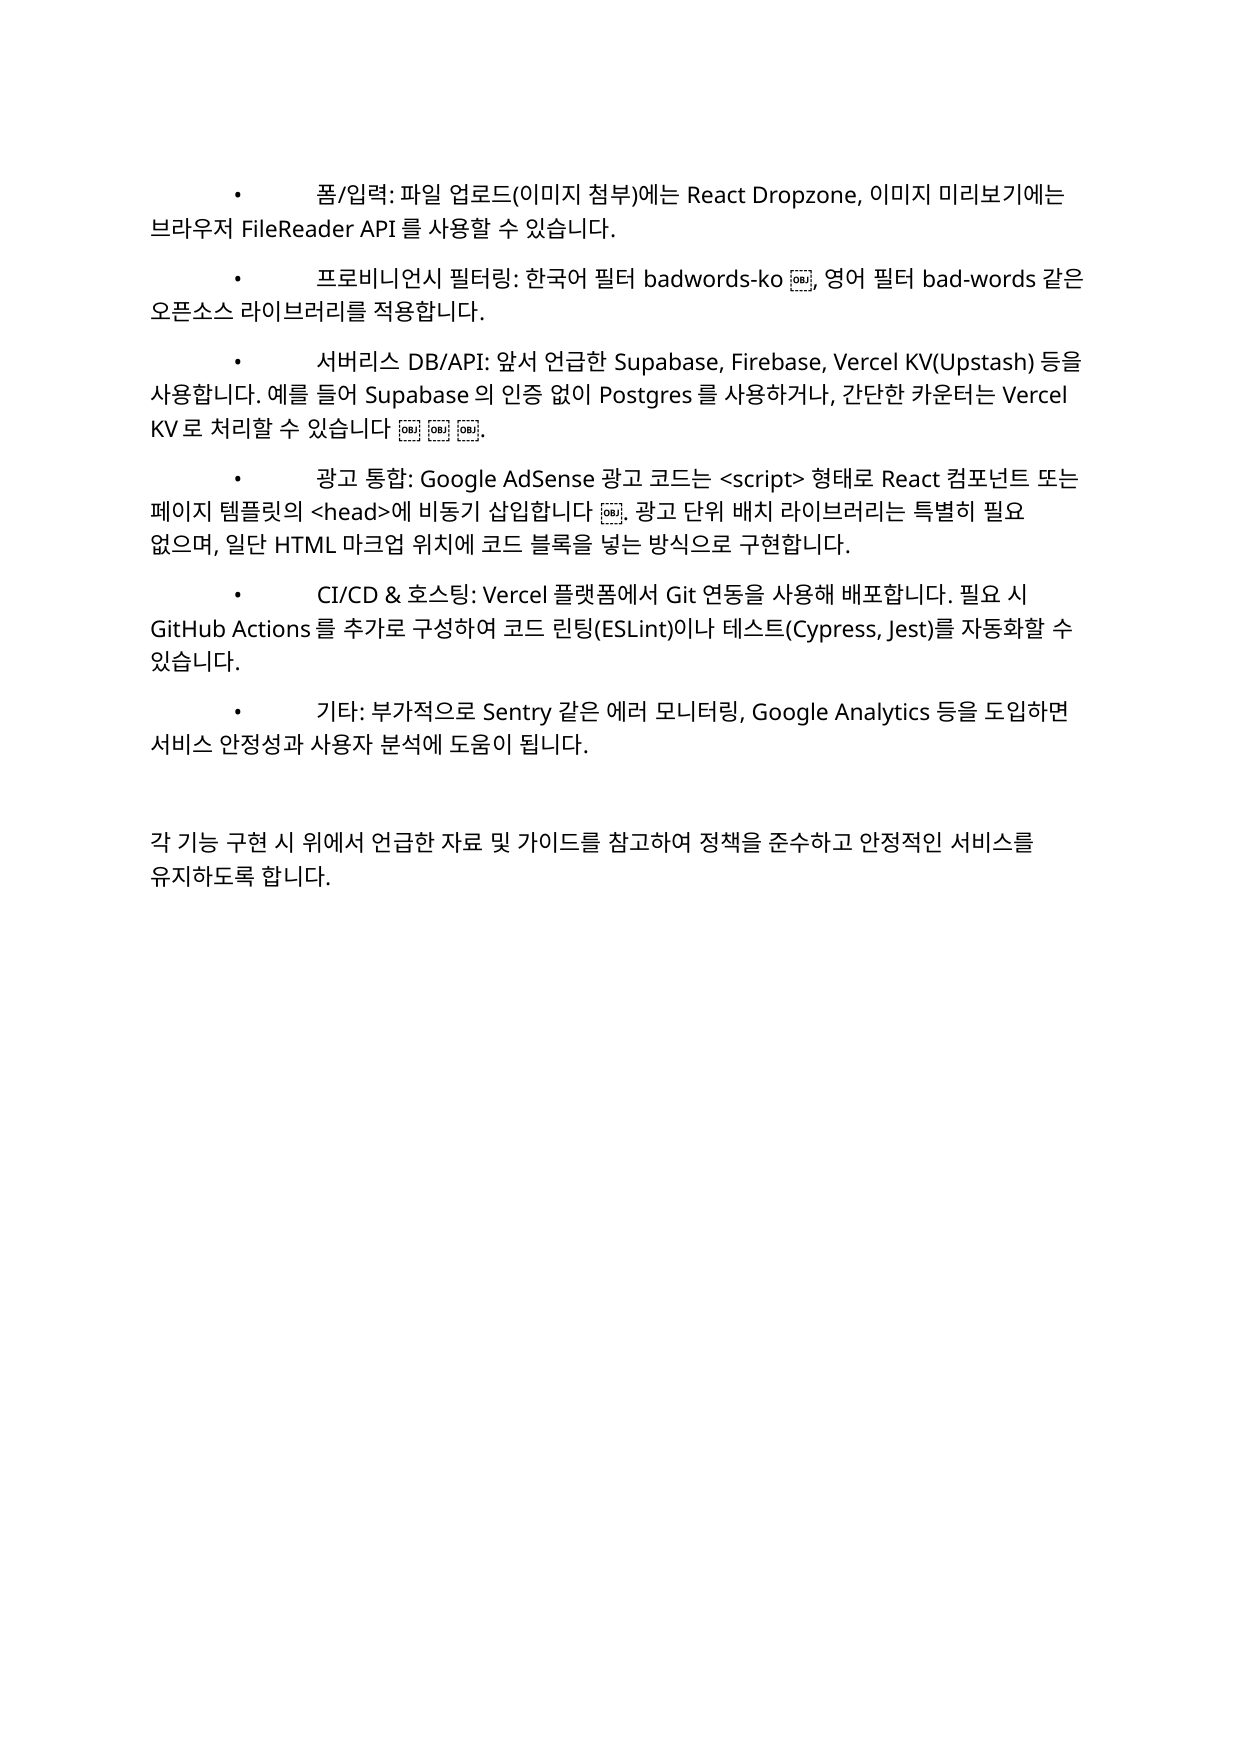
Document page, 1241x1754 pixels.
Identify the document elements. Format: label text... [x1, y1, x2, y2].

text • 기타: 부가적으로 Sentry 같은 에러 모니터링, Google Analytics 등을 도입하면 서비스 안정성과 사용자 분석에 도움이 됩니다. [150, 694, 1090, 761]
text • 프로비니언시 필터링: 한국어 필터 badwords-ko ￼, 영어 필터 bad-words 같은 오픈소스 라이브러리를 적용합니다. [150, 261, 1090, 327]
text • 광고 통합: Google AdSense 광고 코드는 <script> 형태로 React 컴포넌트 또는 페이지 템플릿의 <head>에 비동기 삽입합니다 ￼. 광고 단위 배치 라이브러리는 특별히 필요 없으며, 일단 HTML 마크업 위치에 코드 블록을 넣는 방식으로 구현합니다. [150, 461, 1090, 561]
text 각 기능 구현 시 위에서 언급한 자료 및 가이드를 참고하여 정책을 준수하고 안정적인 서비스를 유지하도록 합니다. [150, 825, 1090, 892]
text • 폼/입력: 파일 업로드(이미지 첨부)에는 React Dropzone, 이미지 미리보기에는 브라우저 FileReader API를 사용할 수 있습니다. [150, 177, 1090, 244]
text • CI/CD & 호스팅: Vercel 플랫폼에서 Git 연동을 사용해 배포합니다. 필요 시 GitHub Actions를 추가로 구성하여 코드 린팅(ESLint)이나 테스트(Cypress, Jest)를 자동화할 수 있습니다. [150, 577, 1090, 677]
text • 서버리스 DB/API: 앞서 언급한 Supabase, Firebase, Vercel KV(Upstash) 등을 사용합니다. 예를 들어 Supabase의 인증 없이 Postgres를 사용하거나, 간단한 카운터는 Vercel KV로 처리할 수 있습니다 ￼ ￼ ￼. [150, 344, 1090, 444]
